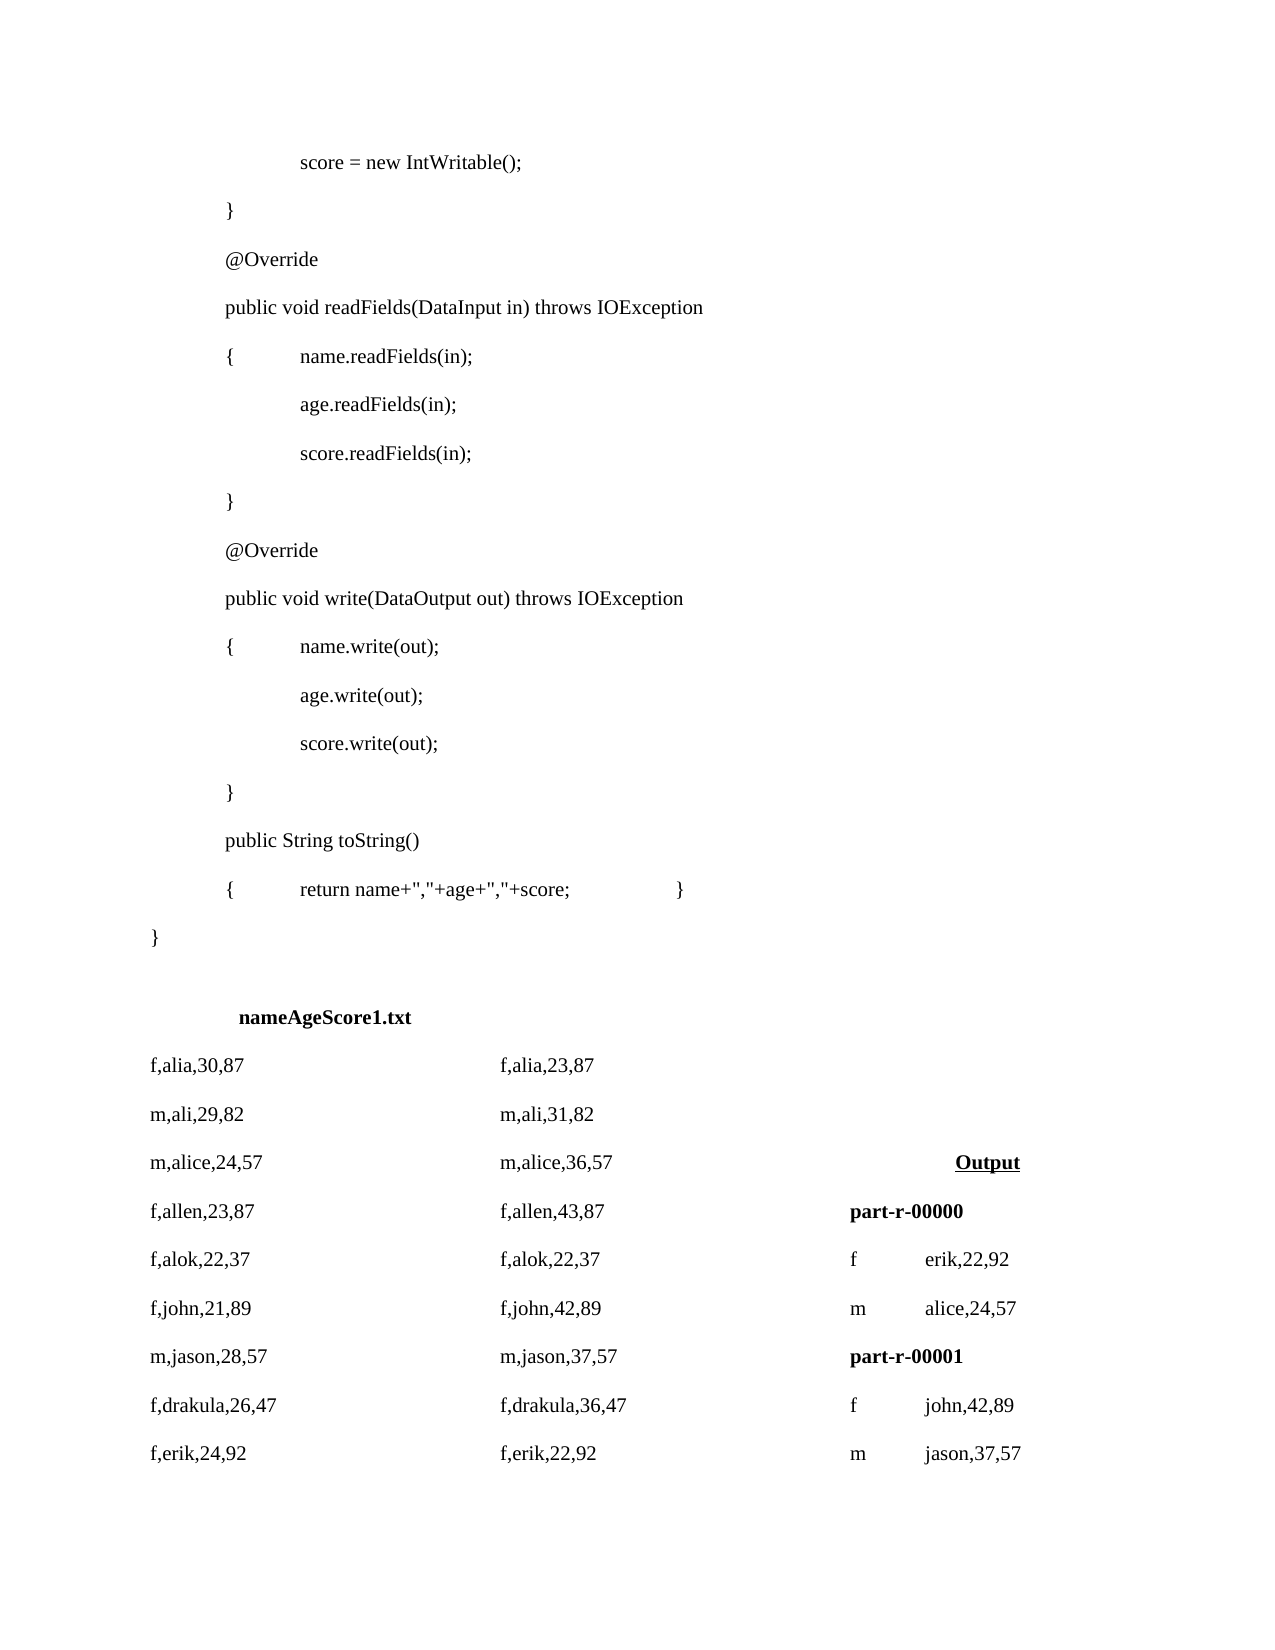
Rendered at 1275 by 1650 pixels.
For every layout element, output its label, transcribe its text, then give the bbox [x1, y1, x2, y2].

text public void readFields(DataInput in) throws IOException [150, 295, 1125, 319]
text f,john,21,89 [150, 1296, 425, 1320]
text age.readFields(in); [150, 392, 1125, 416]
text m,jason,37,57 [500, 1344, 775, 1368]
text public void write(DataOutput out) throws IOException [150, 586, 1125, 610]
text score.write(out); [150, 731, 1125, 755]
text f,allen,23,87 [150, 1199, 425, 1223]
text f,allen,43,87 [500, 1199, 775, 1223]
text f,drakula,36,47 [500, 1392, 775, 1417]
text m,jason,28,57 [150, 1344, 425, 1368]
text } [150, 489, 1125, 513]
text m,ali,31,82 [500, 1102, 775, 1126]
text @Override [150, 247, 1125, 271]
text f john,42,89 [850, 1392, 1125, 1417]
text { name.readFields(in); [150, 344, 1125, 368]
text score = new IntWritable(); [150, 150, 1125, 174]
text } [150, 198, 1125, 222]
text age.write(out); [150, 683, 1125, 707]
text { name.write(out); [150, 634, 1125, 658]
text m jason,37,57 [850, 1441, 1125, 1465]
text f,john,42,89 [500, 1296, 775, 1320]
text f,alia,23,87 [500, 1053, 775, 1077]
text m,alice,24,57 [150, 1150, 425, 1174]
text part-r-00000 [850, 1199, 1125, 1223]
text f,erik,22,92 [500, 1441, 775, 1465]
text f,alok,22,37 [150, 1247, 425, 1271]
text public String toString() [150, 828, 1125, 852]
text f,alok,22,37 [500, 1247, 775, 1271]
text } [150, 780, 1125, 804]
text part-r-00001 [850, 1344, 1125, 1368]
text { return name+","+age+","+score; } [150, 877, 1125, 901]
text f erik,22,92 [850, 1247, 1125, 1271]
text m alice,24,57 [850, 1296, 1125, 1320]
text score.readFields(in); [150, 441, 1125, 465]
text m,ali,29,82 [150, 1102, 425, 1126]
text f,erik,24,92 [150, 1441, 425, 1465]
text } [150, 925, 1125, 949]
text m,alice,36,57 [500, 1150, 775, 1174]
text nameAgeScore1.txt [150, 973, 425, 1029]
text f,drakula,26,47 [150, 1392, 425, 1417]
text @Override [150, 537, 1125, 562]
text f,alia,30,87 [150, 1053, 425, 1077]
text Output [850, 1150, 1125, 1174]
